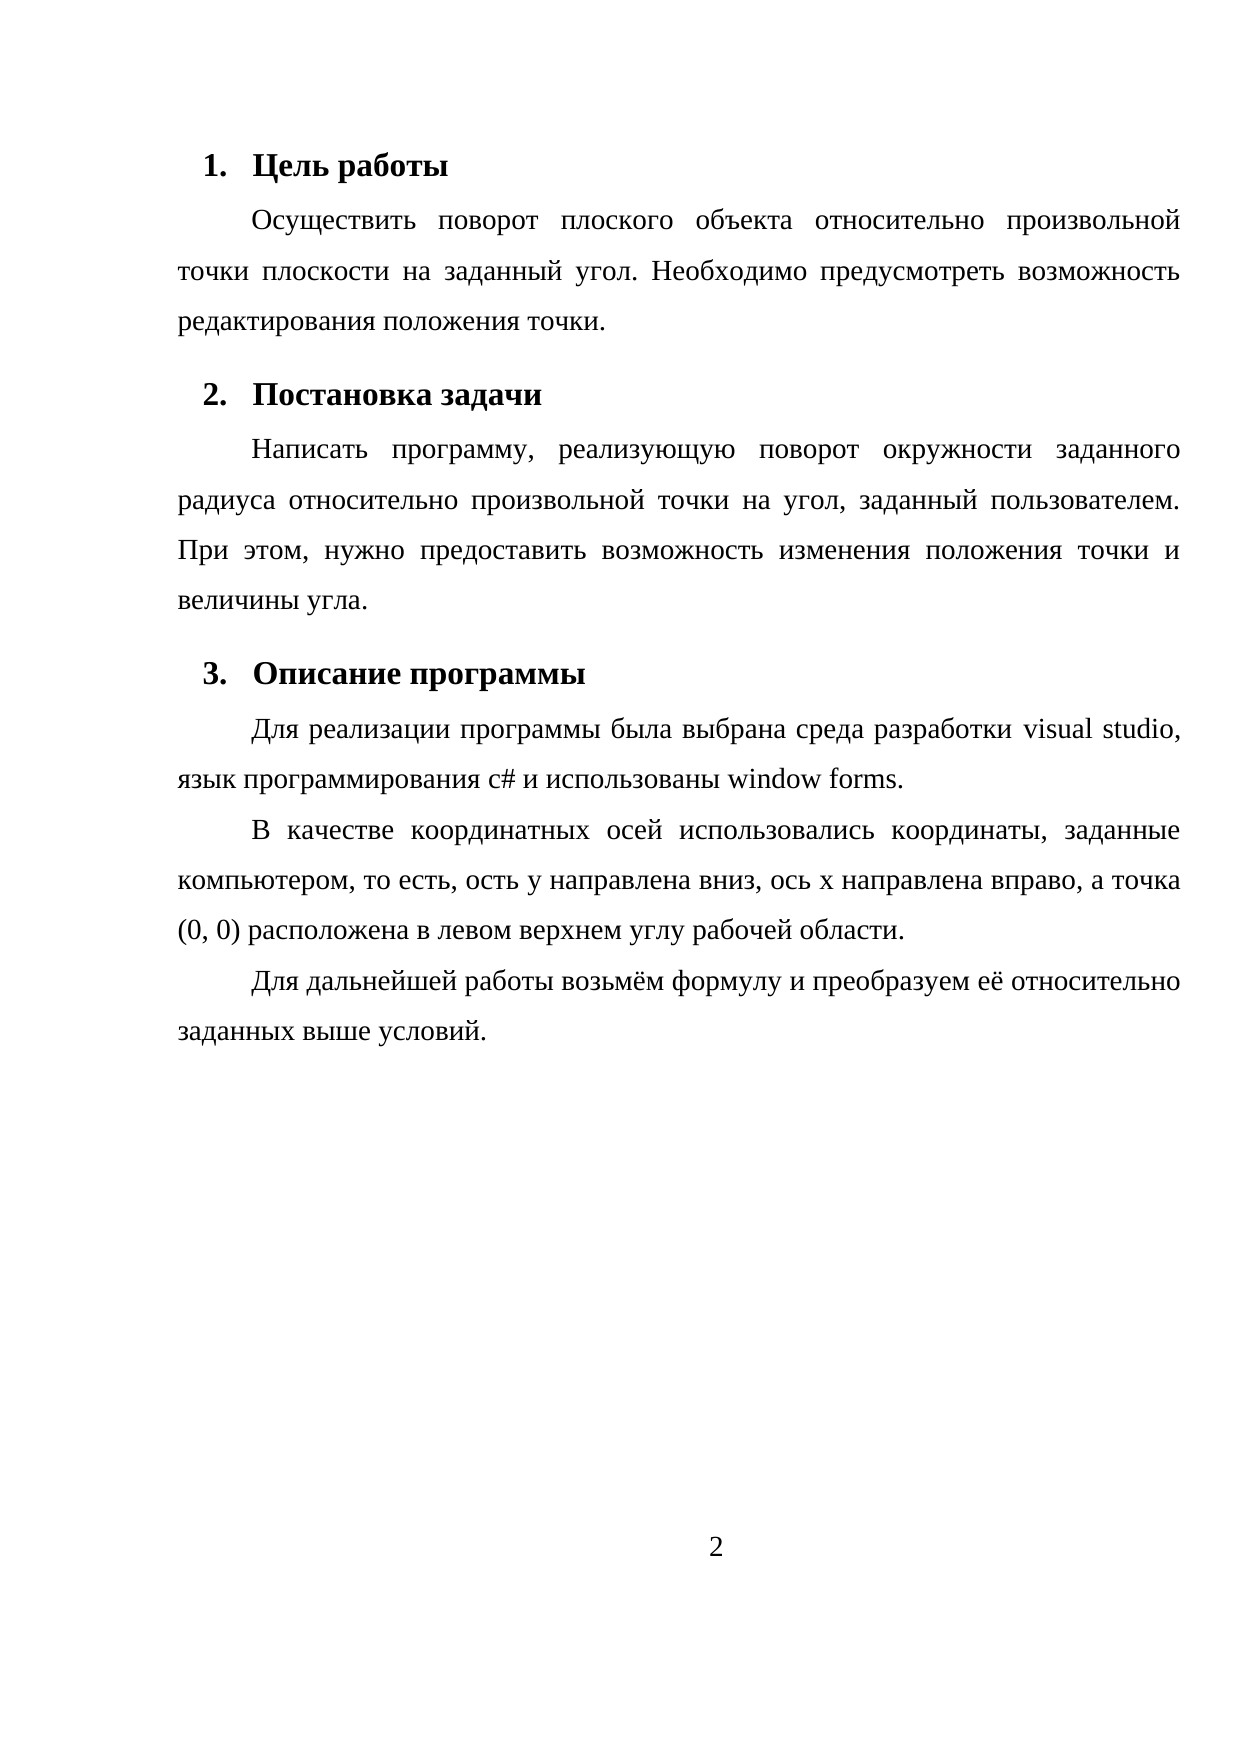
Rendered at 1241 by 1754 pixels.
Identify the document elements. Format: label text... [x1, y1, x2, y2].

subtitle Постановка задачи [215, 374, 1181, 412]
text Для дальнейшей работы возьмём формулу и преобразуем её относительно заданных выше условий. [177, 963, 1181, 1047]
text Для реализации программы была выбрана среда разработки visual studio, язык программирования c# и использованы window forms. [177, 711, 1181, 795]
text Написать программу, реализующую поворот окружности заданного радиуса относительно произвольной точки на угол, заданный пользователем. При этом, нужно предоставить возможность изменения положения точки и величины угла. [177, 432, 1181, 616]
subtitle Описание программы [215, 654, 1181, 692]
subtitle Цель работы [215, 145, 1181, 183]
text Осуществить поворот плоского объекта относительно произвольной точки плоскости на заданный угол. Необходимо предусмотреть возможность редактирования положения точки. [177, 202, 1181, 336]
text В качестве координатных осей использовались координаты, заданные компьютером, то есть, ость y направлена вниз, ось x направлена вправо, а точка (0, 0) расположена в левом верхнем углу рабочей области. [177, 812, 1181, 946]
